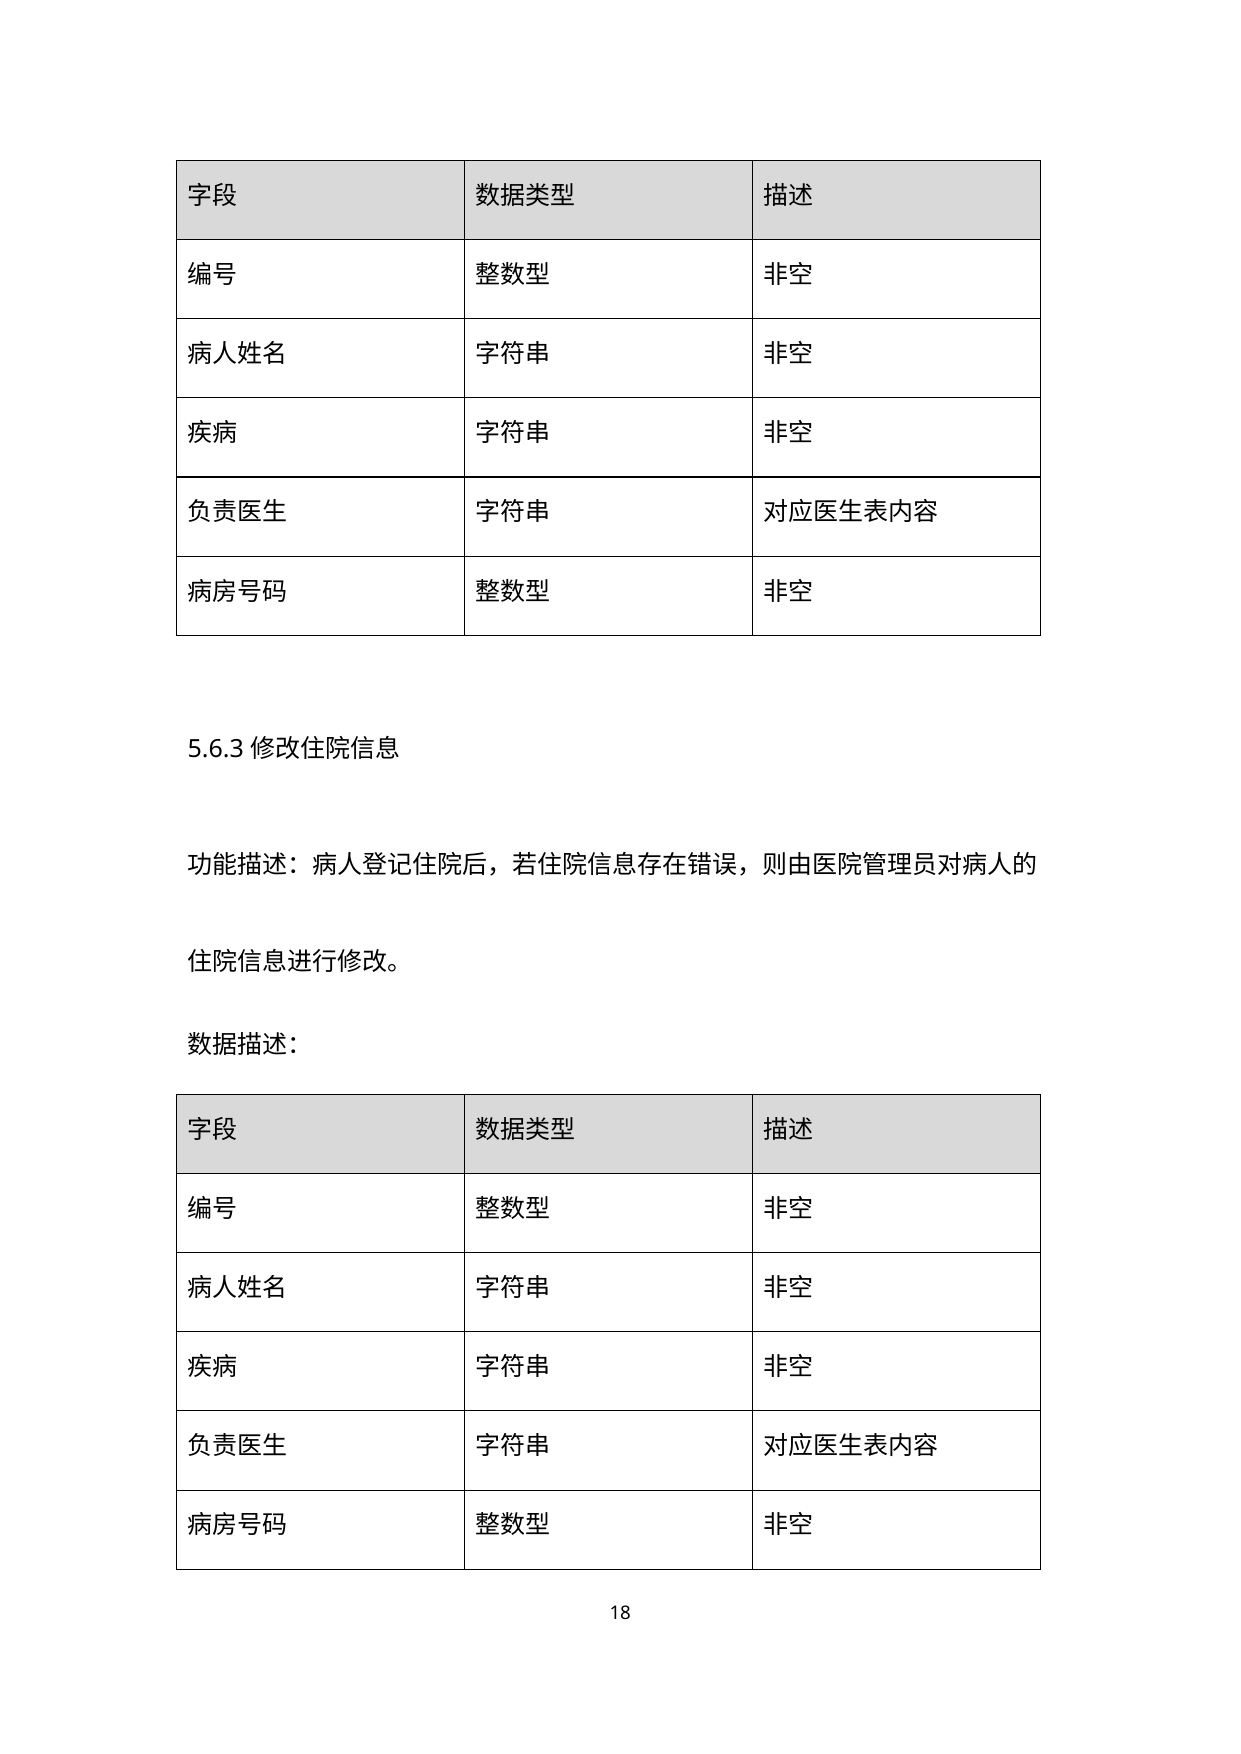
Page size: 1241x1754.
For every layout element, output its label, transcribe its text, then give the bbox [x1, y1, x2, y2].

text 功能描述：病人登记住院后，若住院信息存在错误，则由医院管理员对病人的住院信息进行修改。 [187, 830, 1053, 992]
table_header 描述 [753, 161, 1040, 239]
subtitle 5.6.3 修改住院信息 [187, 714, 1053, 779]
table_cell 负责医生 [177, 478, 464, 556]
table_cell 病房号码 [177, 557, 464, 635]
table_cell 字符串 [465, 478, 752, 556]
table_cell 非空 [753, 319, 1040, 397]
table_cell 字符串 [465, 1332, 752, 1410]
table_cell 病房号码 [177, 1491, 464, 1569]
table_cell 非空 [753, 1491, 1040, 1569]
table_header 描述 [753, 1095, 1040, 1173]
table_cell 字符串 [465, 398, 752, 476]
table_cell 非空 [753, 398, 1040, 476]
table_cell 整数型 [465, 1174, 752, 1252]
table_cell 整数型 [465, 1491, 752, 1569]
table_cell 病人姓名 [177, 319, 464, 397]
table_header 字段 [177, 1095, 464, 1173]
table_cell 字符串 [465, 1411, 752, 1489]
table_cell 病人姓名 [177, 1253, 464, 1331]
table_cell 字符串 [465, 319, 752, 397]
table_cell 疾病 [177, 1332, 464, 1410]
table_cell 整数型 [465, 557, 752, 635]
table_cell 非空 [753, 1253, 1040, 1331]
table_cell 编号 [177, 240, 464, 318]
table_cell 整数型 [465, 240, 752, 318]
table_cell 字符串 [465, 1253, 752, 1331]
table_cell 非空 [753, 240, 1040, 318]
table_header 数据类型 [465, 161, 752, 239]
table_cell 负责医生 [177, 1411, 464, 1489]
table_cell 对应医生表内容 [753, 478, 1040, 556]
table_cell 非空 [753, 1174, 1040, 1252]
table_header 字段 [177, 161, 464, 239]
table_cell 编号 [177, 1174, 464, 1252]
table_cell 非空 [753, 1332, 1040, 1410]
table_header 数据类型 [465, 1095, 752, 1173]
table_cell 对应医生表内容 [753, 1411, 1040, 1489]
table_cell 疾病 [177, 398, 464, 476]
text 数据描述： [187, 1011, 1053, 1076]
table_cell 非空 [753, 557, 1040, 635]
